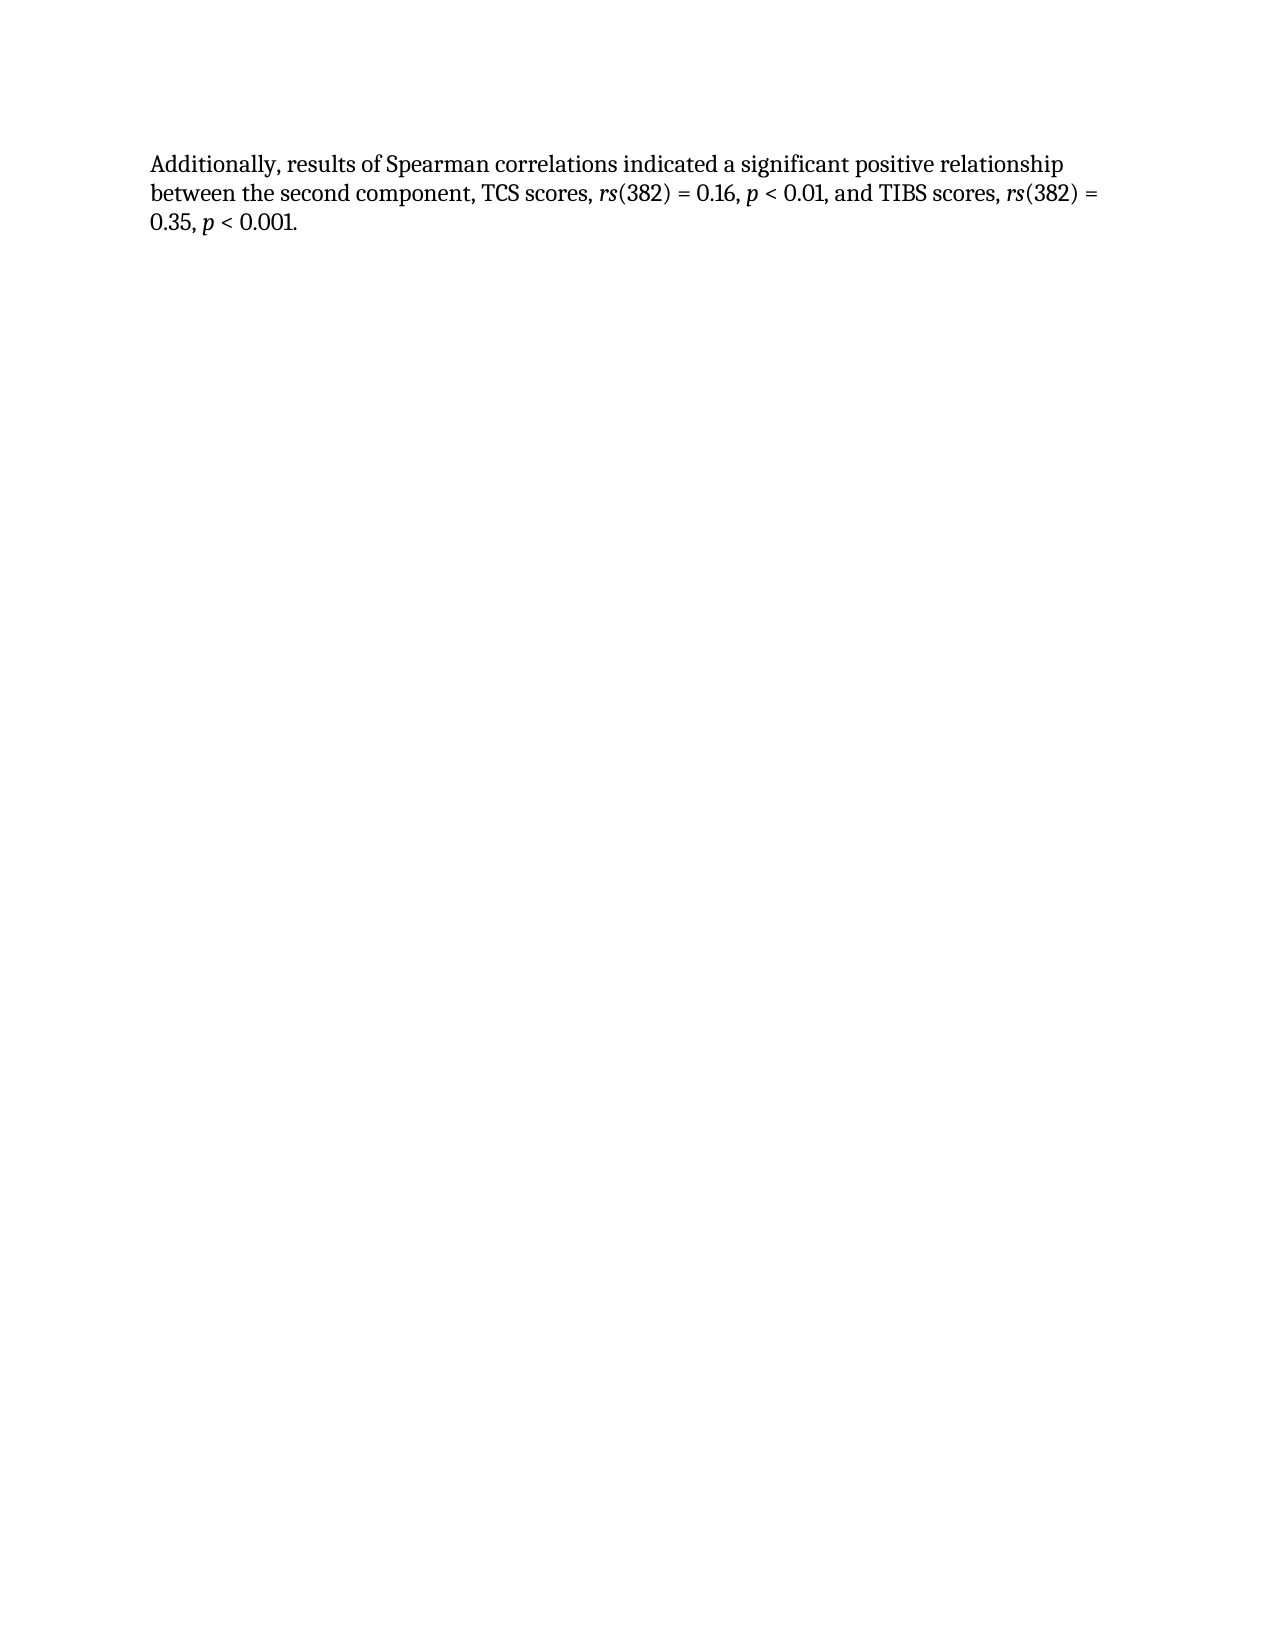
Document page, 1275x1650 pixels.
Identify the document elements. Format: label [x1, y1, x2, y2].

text [150, 150, 1125, 236]
